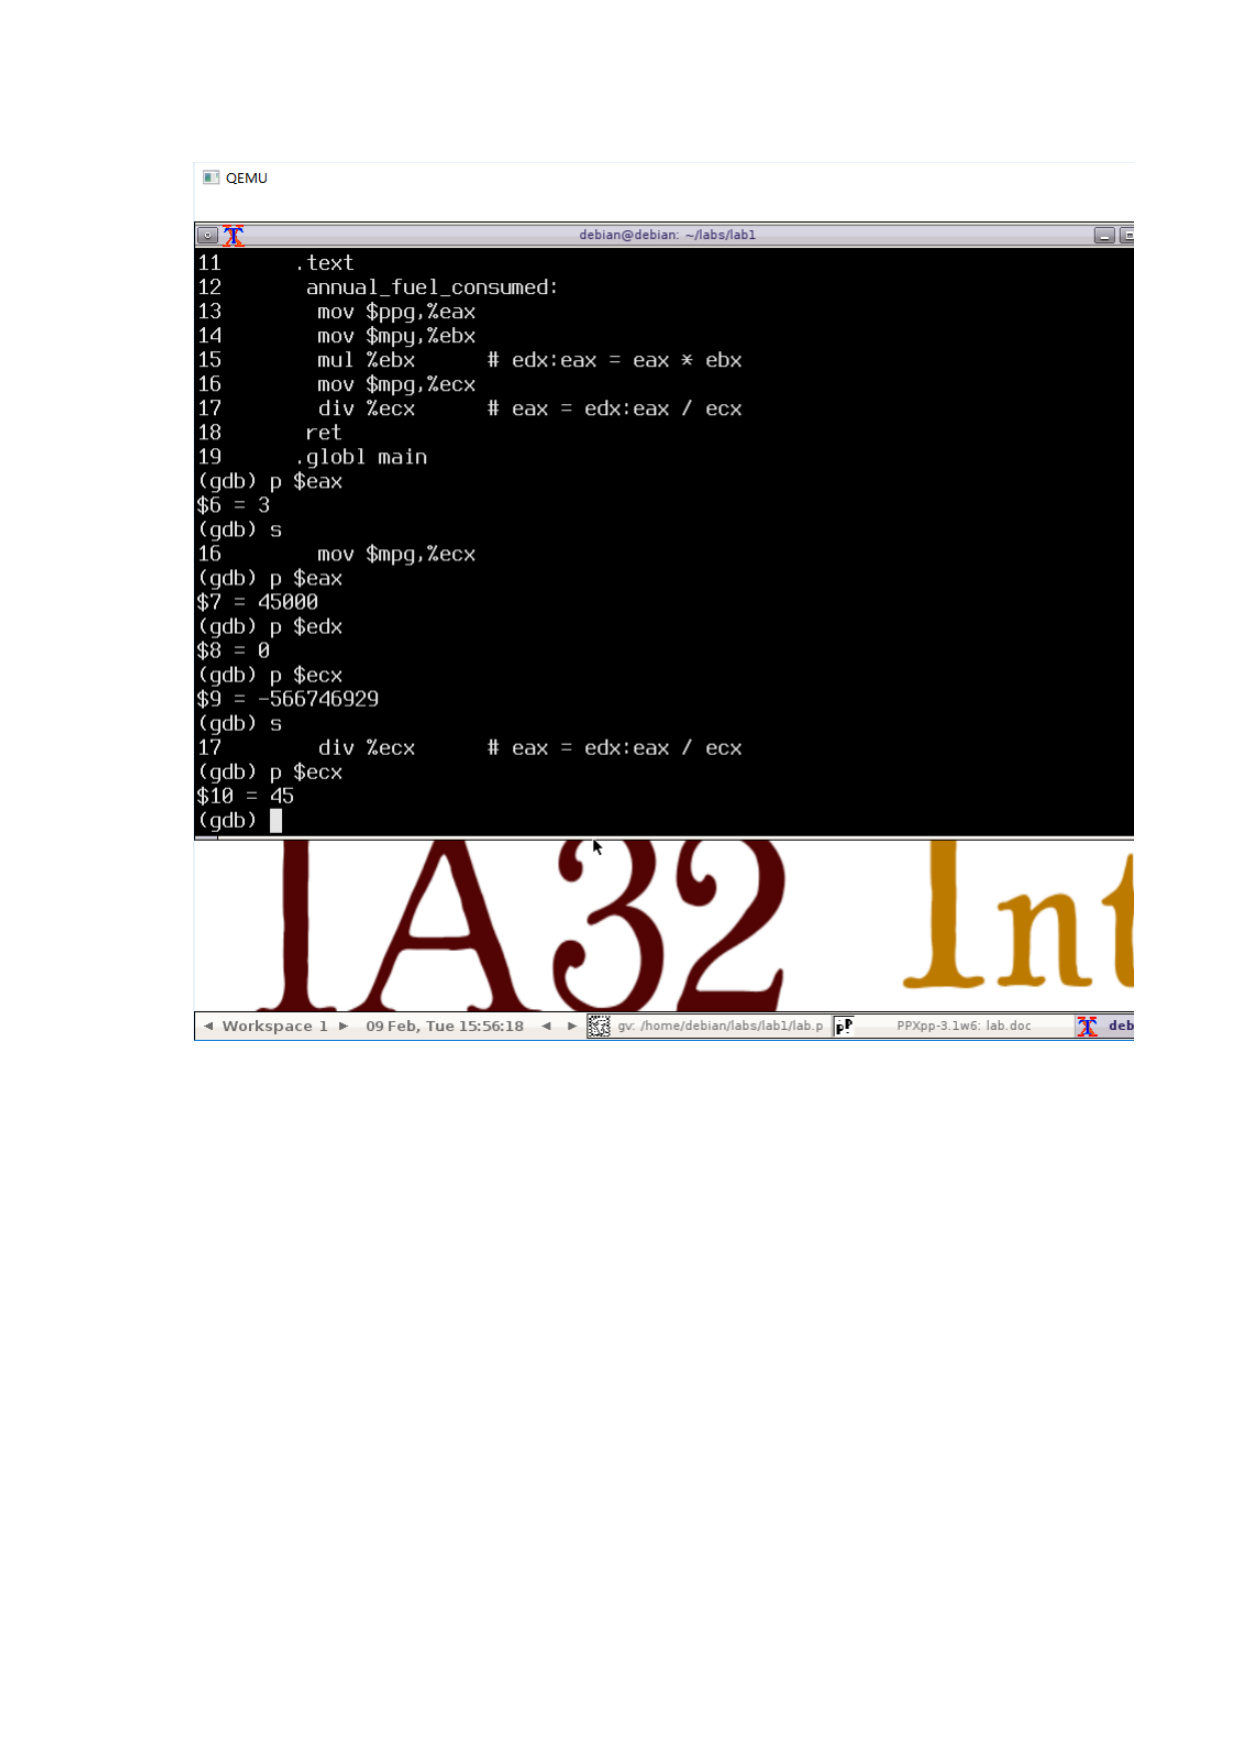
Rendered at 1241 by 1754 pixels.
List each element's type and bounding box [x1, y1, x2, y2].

picture [193, 162, 1134, 1041]
